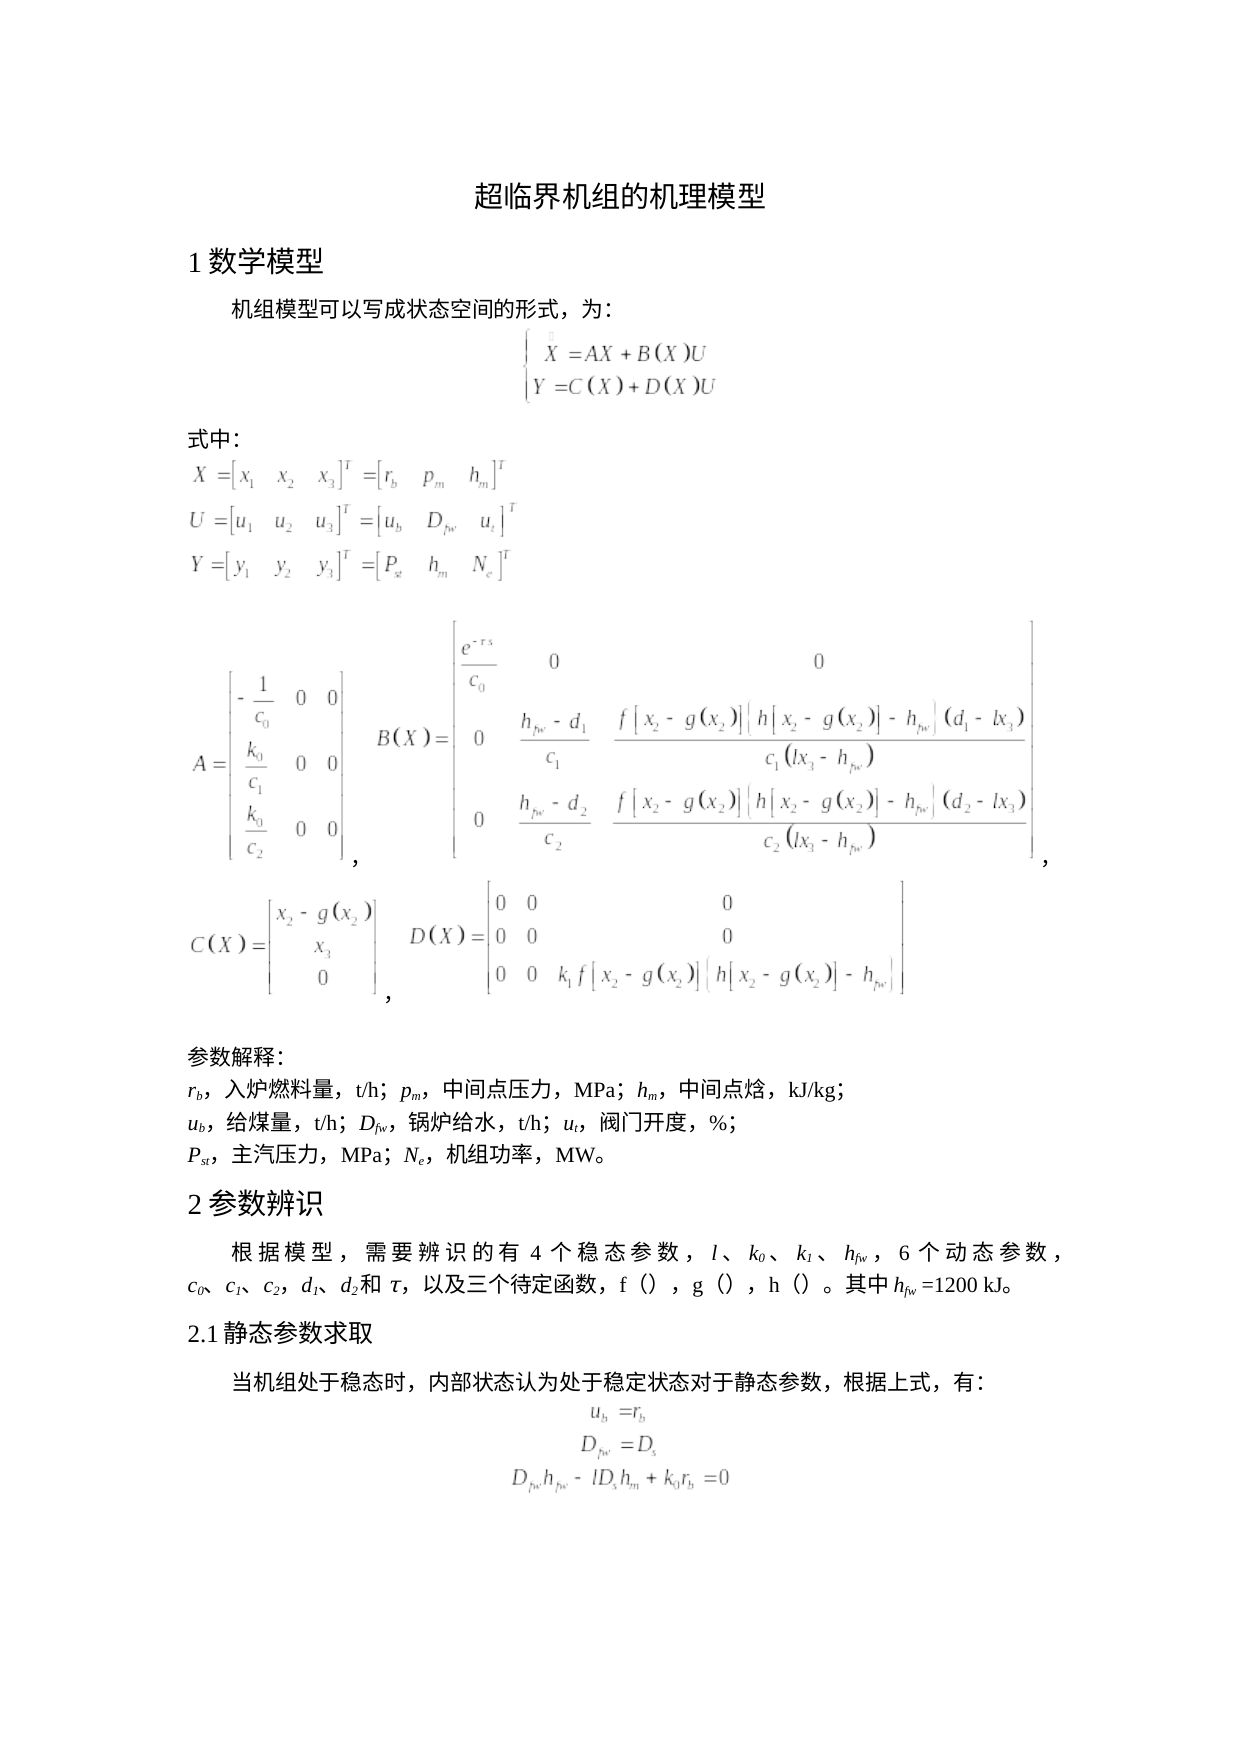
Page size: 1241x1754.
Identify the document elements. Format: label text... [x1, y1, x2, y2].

text 机组模型可以写成状态空间的形式，为： [187, 292, 1053, 324]
text 式中： [187, 422, 1053, 454]
text ub，给煤量，t/h；Dfw，锅炉给水，t/h；ut，阀门开度，%； [187, 1104, 1053, 1137]
text Pst，主汽压力，MPa；Ne，机组功率，MW。 [187, 1137, 1053, 1169]
text rb，入炉燃料量，t/h；pm，中间点压力，MPa；hm，中间点焓，kJ/kg； [187, 1072, 1053, 1104]
text 参数解释： [187, 1039, 1053, 1072]
text 2参数辨识 [187, 1169, 1053, 1234]
text 超临界机组的机理模型 [187, 162, 1053, 227]
text 根据模型，需要辨识的有4个稳态参数，l、k0、k1、hfw，6个动态参数，c0、c1、c2，d1、d2和τ，以及三个待定函数，f（），g（），h（）。其中hfw =1200 kJ。 [187, 1234, 1053, 1299]
text 2.1静态参数求取 [187, 1299, 1053, 1364]
text 当机组处于稳态时，内部状态认为处于稳定状态对于静态参数，根据上式，有： [187, 1364, 1053, 1397]
text 1数学模型 [187, 227, 1053, 292]
text ，，， [187, 617, 1053, 1039]
